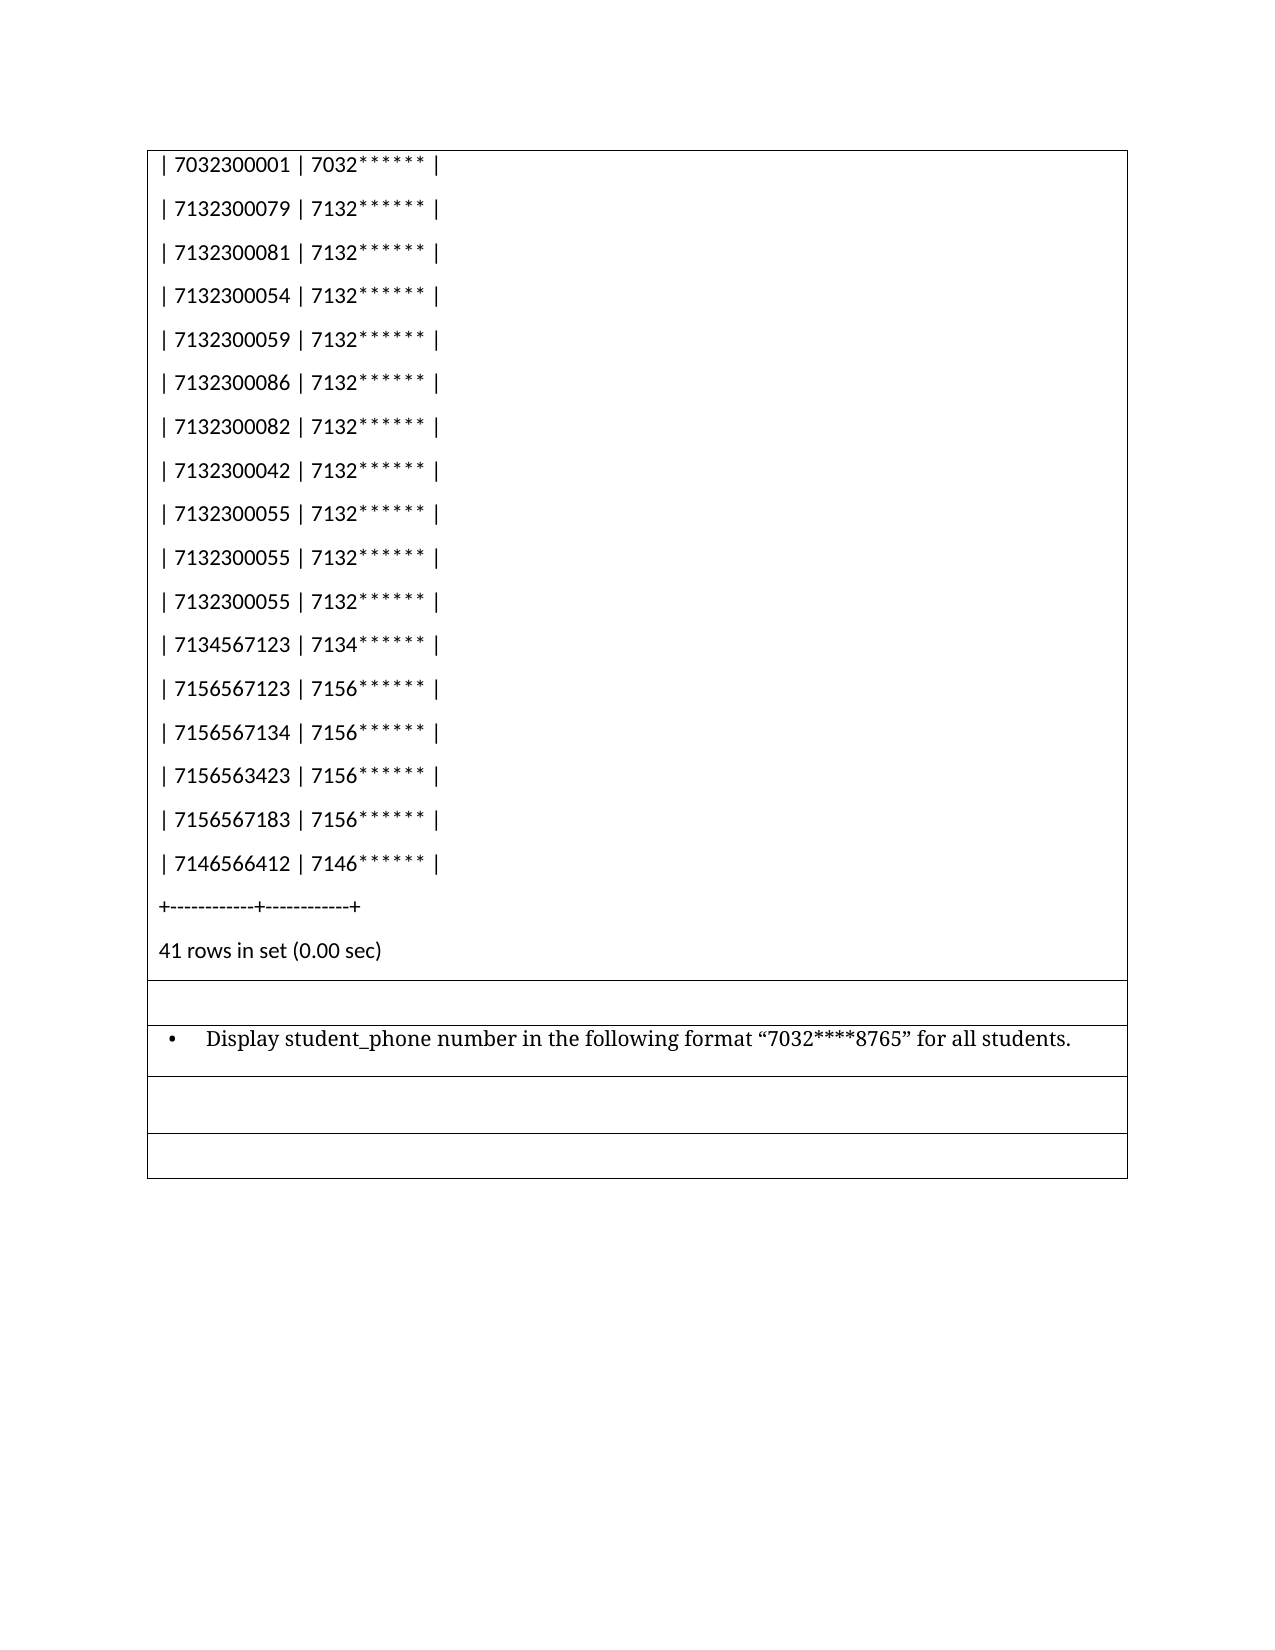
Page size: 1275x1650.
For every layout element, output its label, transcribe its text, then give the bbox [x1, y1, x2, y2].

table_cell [148, 151, 1127, 980]
table_cell [148, 1134, 1127, 1178]
table_cell Display student_phone number in the following format “7032****8765” for all students. [148, 1026, 1127, 1076]
table_cell [148, 1077, 1127, 1133]
table_cell [148, 981, 1127, 1025]
